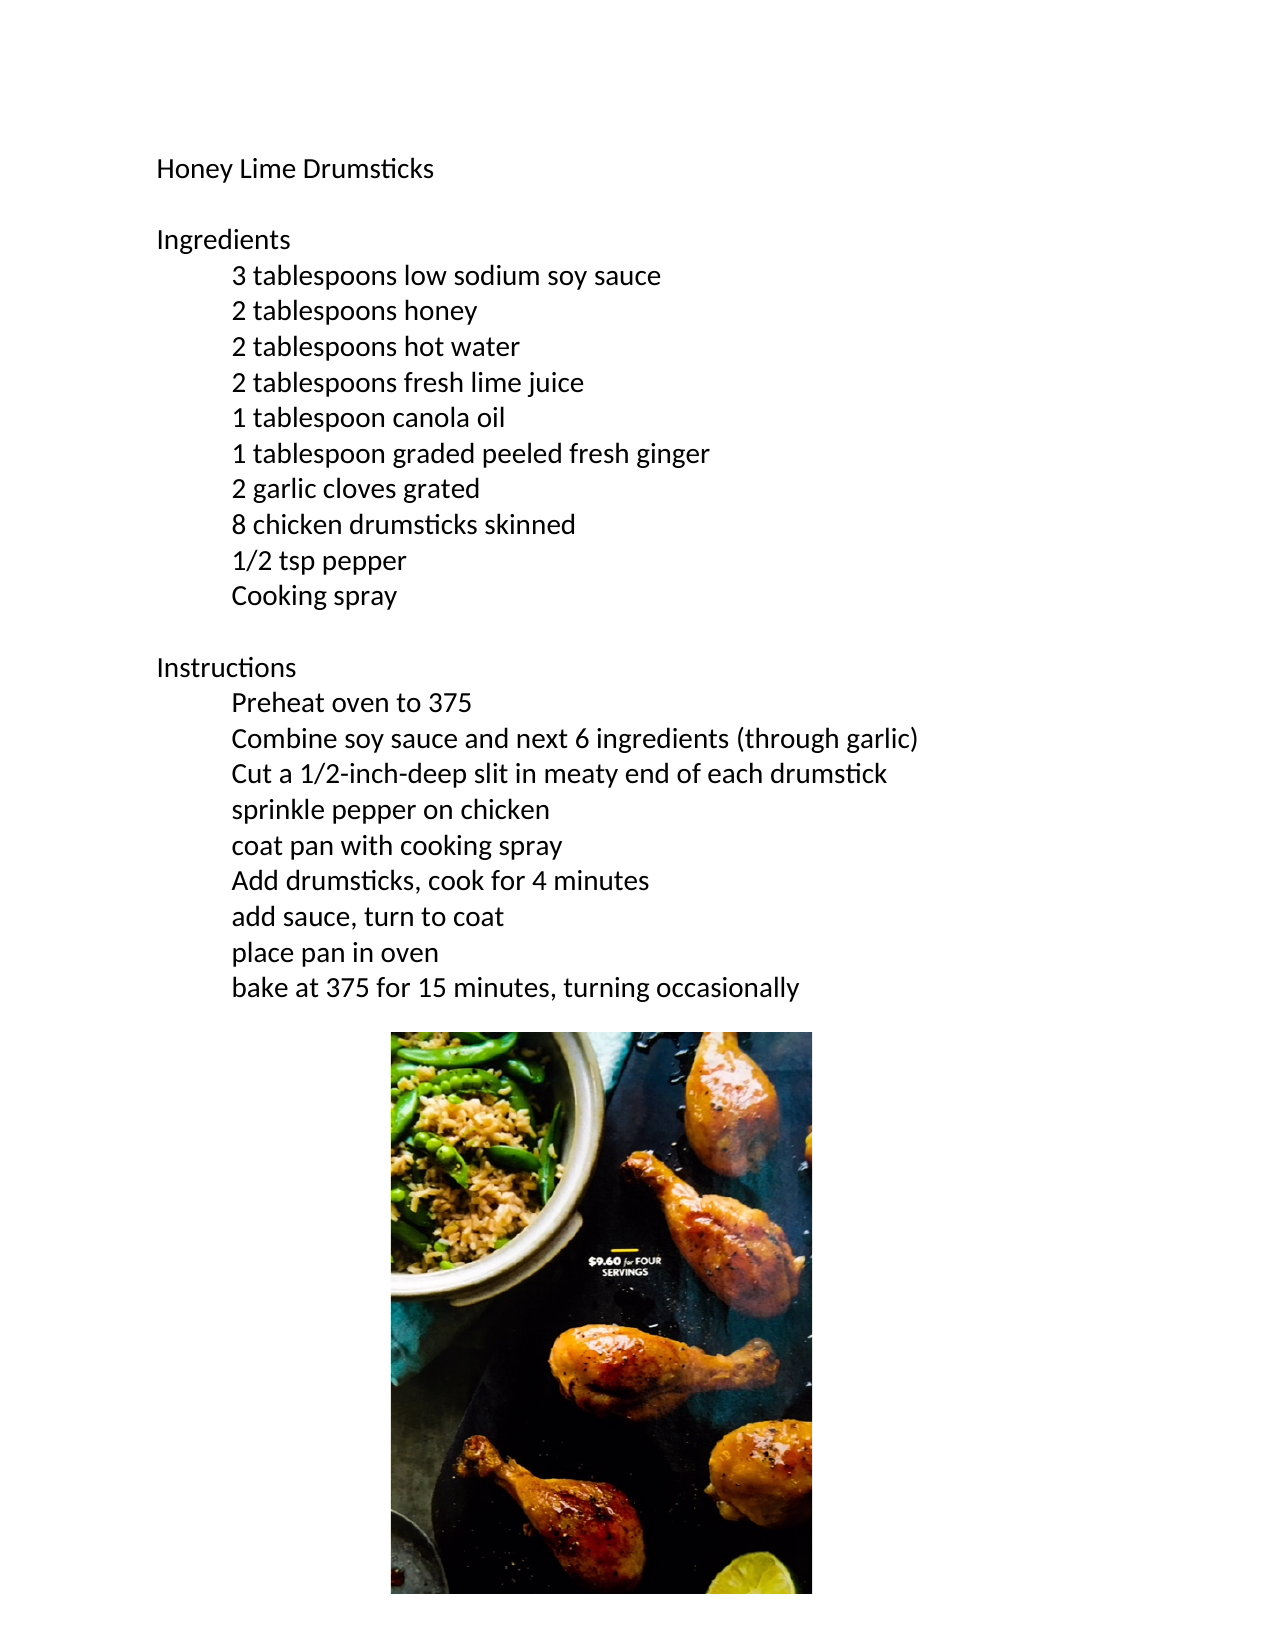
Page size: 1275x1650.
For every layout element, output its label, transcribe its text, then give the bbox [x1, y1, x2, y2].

text place pan in oven [156, 934, 1118, 969]
text Add drumsticks, cook for 4 minutes [156, 862, 1118, 898]
text 2 tablespoons fresh lime juice [156, 364, 1118, 399]
text bake at 375 for 15 minutes, turning occasionally [156, 969, 1118, 1005]
text Instructions [156, 649, 1118, 684]
text 3 tablespoons low sodium soy sauce [156, 257, 1118, 292]
text Combine soy sauce and next 6 ingredients (through garlic) [156, 720, 1118, 756]
text 1/2 tsp pepper [156, 542, 1118, 577]
text Ingredients [156, 221, 1118, 257]
text add sauce, turn to coat [156, 898, 1118, 934]
text 2 garlic cloves grated [156, 471, 1118, 506]
text Preheat oven to 375 [156, 684, 1118, 720]
text 1 tablespoon graded peeled fresh ginger [156, 435, 1118, 471]
picture [390, 1032, 813, 1594]
text 1 tablespoon canola oil [156, 399, 1118, 435]
text Cooking spray [156, 577, 1118, 613]
text Cut a 1/2-inch-deep slit in meaty end of each drumstick [156, 756, 1118, 791]
text 2 tablespoons honey [156, 292, 1118, 328]
text Honey Lime Drumsticks [156, 150, 1118, 186]
text coat pan with cooking spray [156, 827, 1118, 862]
text 2 tablespoons hot water [156, 328, 1118, 364]
text sprinkle pepper on chicken [156, 791, 1118, 827]
text 8 chicken drumsticks skinned [156, 506, 1118, 542]
